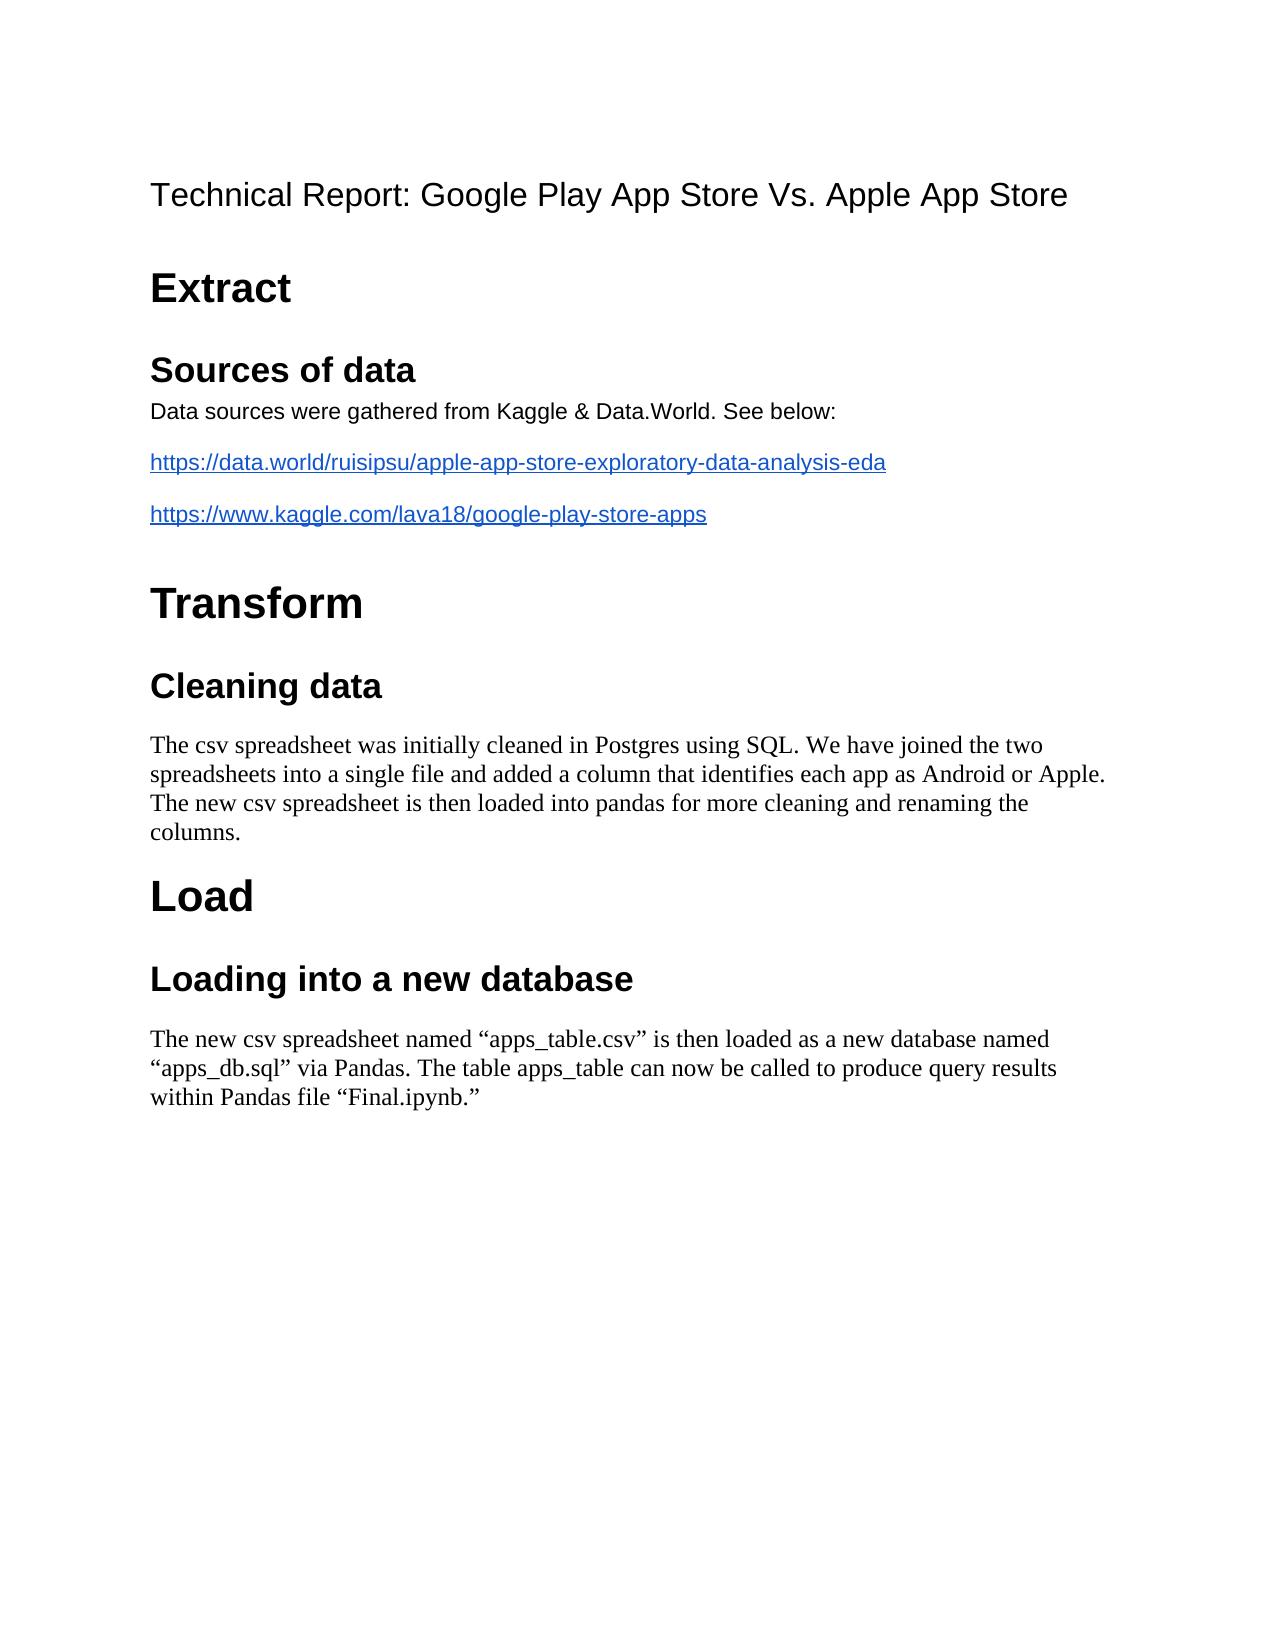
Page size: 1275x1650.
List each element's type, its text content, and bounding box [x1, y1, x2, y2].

text Loading into a new database [150, 958, 1125, 999]
text Extract [150, 263, 1125, 311]
text Technical Report: Google Play App Store Vs. Apple App Store [150, 175, 1125, 213]
text Data sources were gathered from Kaggle & Data.World. See below: [150, 398, 1125, 424]
text The new csv spreadsheet named “apps_table.csv” is then loaded as a new database named “apps_db.sql” via Pandas. The table apps_table can now be called to produce query results within Pandas file “Final.ipynb.” [150, 1024, 1125, 1110]
text Cleaning data [150, 665, 1125, 706]
text Sources of data [150, 349, 1125, 389]
text https://www.kaggle.com/lava18/google-play-store-apps [150, 501, 1125, 527]
text The csv spreadsheet was initially cleaned in Postgres using SQL. We have joined the two spreadsheets into a single file and added a column that identifies each app as Android or Apple. The new csv spreadsheet is then loaded into pandas for more cleaning and renaming the columns. [150, 731, 1125, 846]
text Load [150, 871, 1125, 921]
text Transform [150, 577, 1125, 627]
text https://data.world/ruisipsu/apple-app-store-exploratory-data-analysis-eda [150, 449, 1125, 476]
